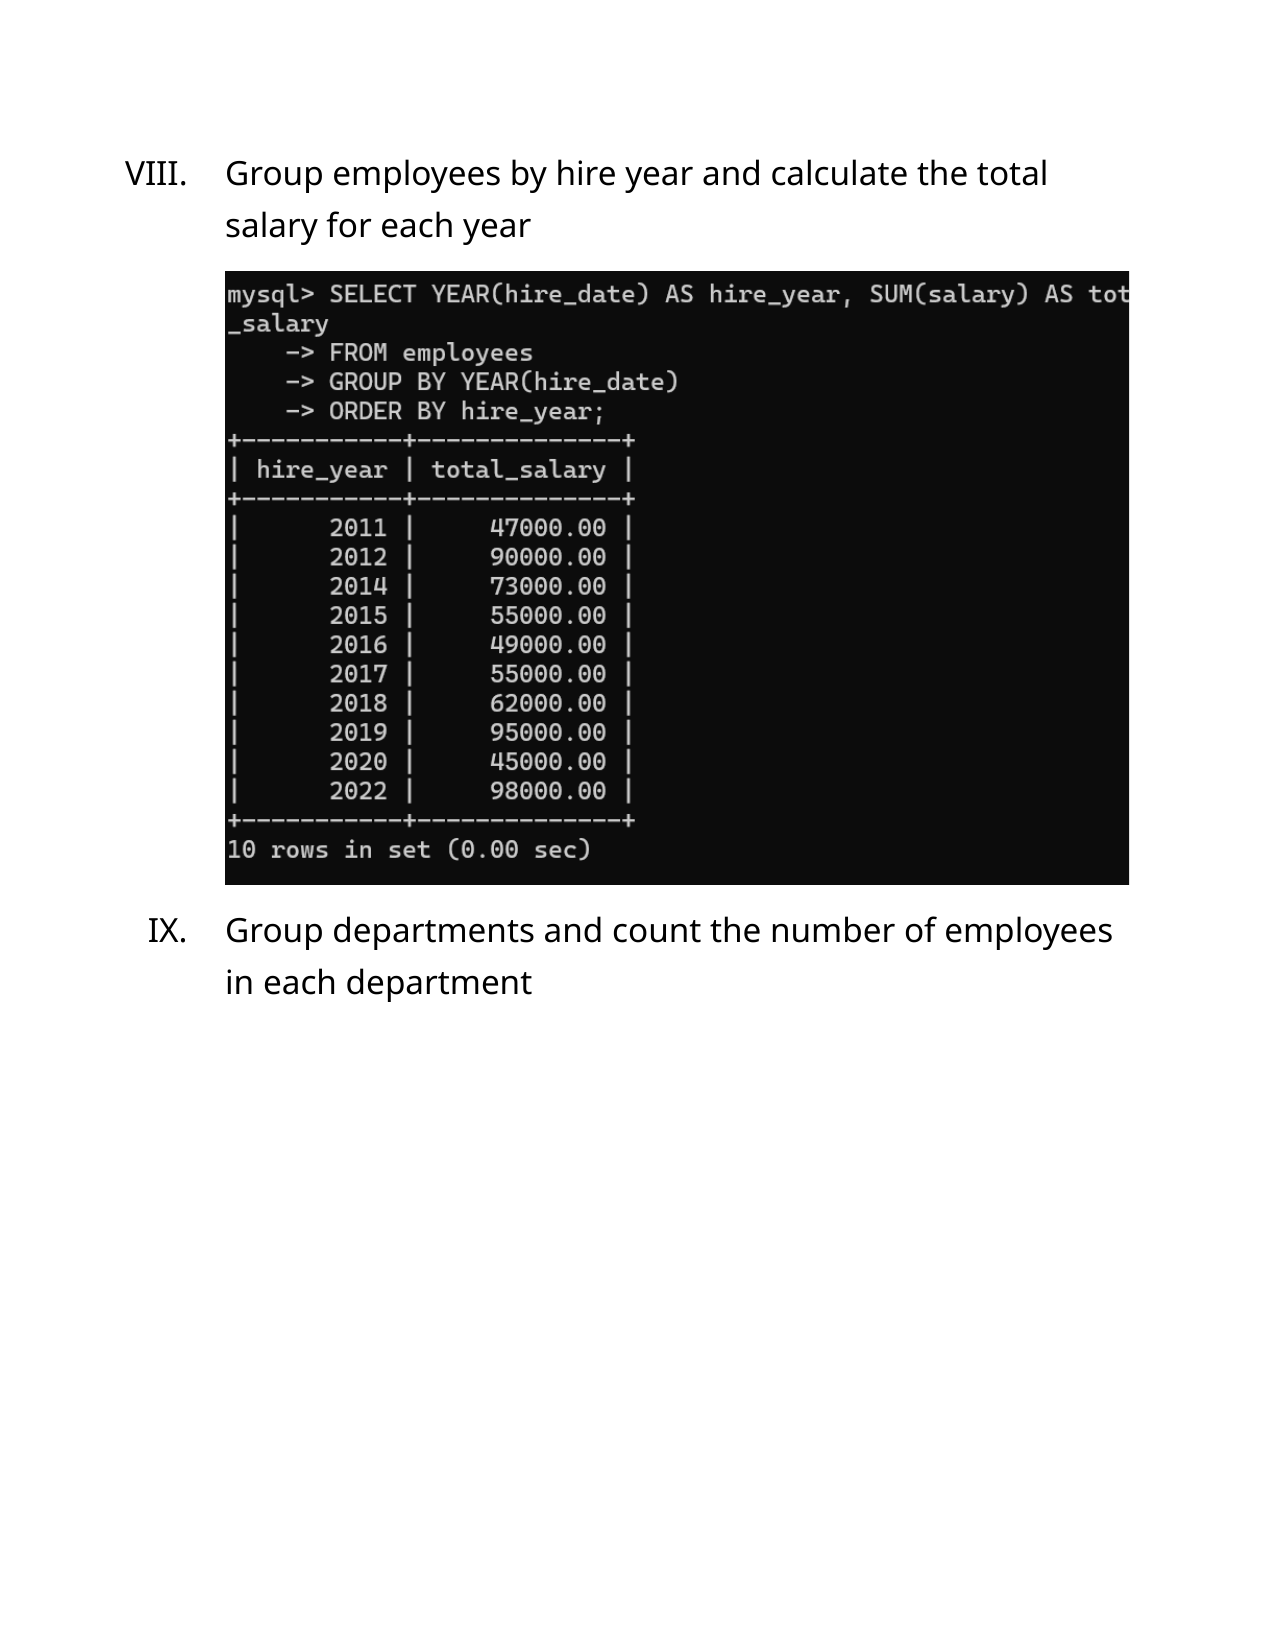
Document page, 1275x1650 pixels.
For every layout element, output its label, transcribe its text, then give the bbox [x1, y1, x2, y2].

list Group departments and count the number of employees in each department [187, 906, 1125, 1004]
list Group employees by hire year and calculate the total salary for each year [187, 150, 1125, 248]
picture [225, 271, 1130, 885]
